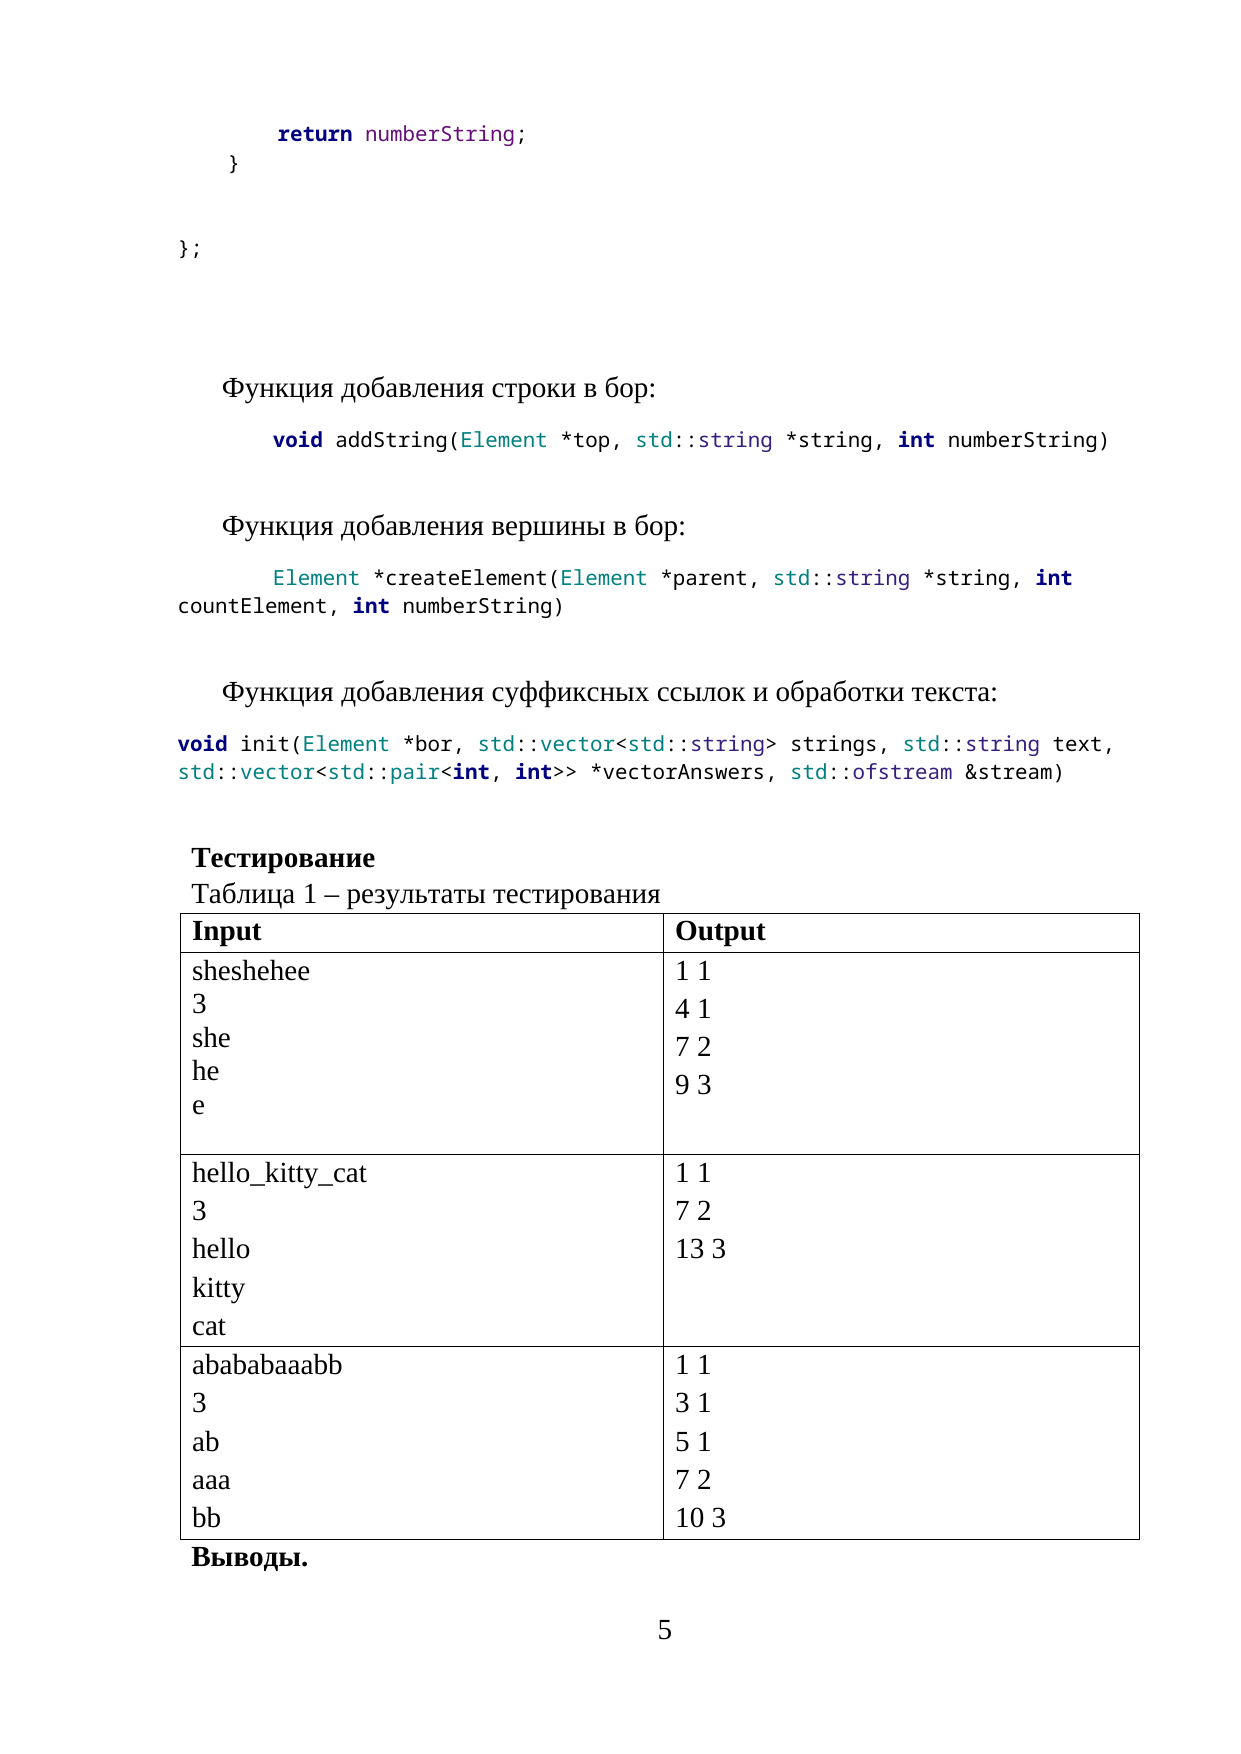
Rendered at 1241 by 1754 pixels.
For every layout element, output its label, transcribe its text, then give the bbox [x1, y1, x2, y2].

table_header Output [664, 914, 1139, 952]
text Тестирование [191, 840, 1151, 874]
text void addString(Element *top, std::string *string, int numberString) [177, 425, 1152, 453]
table_cell abababaaabb 3 ab aaa bb [181, 1347, 663, 1538]
text Функция добавления вершины в бор: [177, 508, 1152, 542]
table_cell 1 1 7 2 13 3 [664, 1155, 1139, 1346]
text Выводы. [191, 1539, 1152, 1573]
text Таблица 1 – результаты тестирования [191, 876, 1151, 910]
table_cell hello_kitty_cat 3 hello kitty cat [181, 1155, 663, 1346]
text Element *createElement(Element *parent, std::string *string, int countElement, int numberString) [177, 563, 1152, 619]
text void init(Element *bor, std::vector<std::string> strings, std::string text, std::vector<std::pair<int, int>> *vectorAnswers, std::ofstream &stream) [177, 729, 1152, 786]
table_cell 1 1 3 1 5 1 7 2 10 3 [664, 1347, 1139, 1538]
text Функция добавления суффиксных ссылок и обработки текста: [177, 674, 1152, 708]
table_cell 1 1 4 1 7 2 9 3 [664, 953, 1139, 1154]
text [177, 119, 1152, 261]
table_header Input [181, 914, 663, 952]
text Функция добавления строки в бор: [177, 371, 1152, 404]
